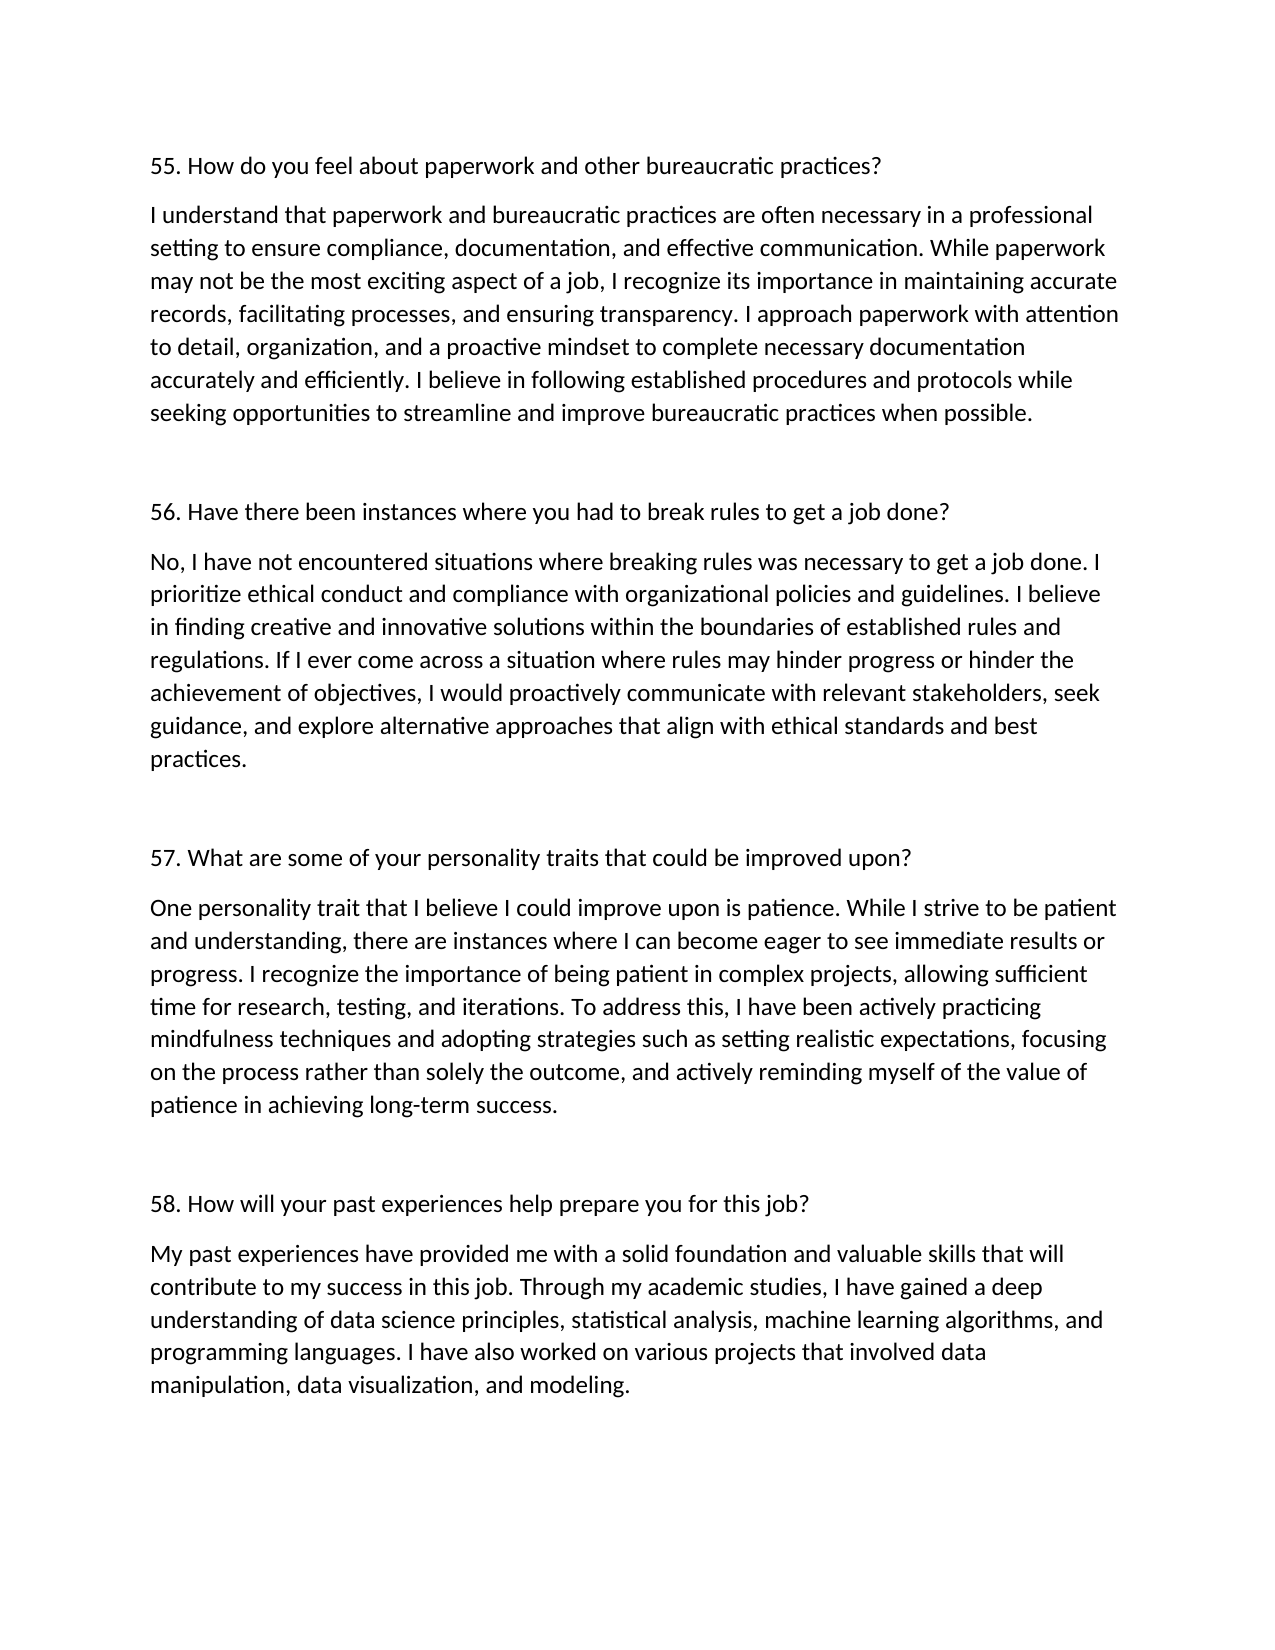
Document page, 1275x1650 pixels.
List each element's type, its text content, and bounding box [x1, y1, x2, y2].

text I understand that paperwork and bureaucratic practices are often necessary in a professional setting to ensure compliance, documentation, and effective communication. While paperwork may not be the most exciting aspect of a job, I recognize its importance in maintaining accurate records, facilitating processes, and ensuring transparency. I approach paperwork with attention to detail, organization, and a proactive mindset to complete necessary documentation accurately and efficiently. I believe in following established procedures and protocols while seeking opportunities to streamline and improve bureaucratic practices when possible. [150, 199, 1124, 427]
text manipulation, data visualization, and modeling. [150, 1369, 1137, 1399]
text No, I have not encountered situations where breaking rules was necessary to get a job done. I prioritize ethical conduct and compliance with organizational policies and guidelines. I believe in finding creative and innovative solutions within the boundaries of established rules and [150, 546, 1124, 642]
list How do you feel about paperwork and other bureaucratic practices? [150, 150, 1137, 181]
text regulations. If I ever come across a situation where rules may hinder progress or hinder the achievement of objectives, I would proactively communicate with relevant stakeholders, seek guidance, and explore alternative approaches that align with ethical standards and best practices. [150, 644, 1124, 774]
list Have there been instances where you had to break rules to get a job done? [150, 496, 1137, 527]
text One personality trait that I believe I could improve upon is patience. While I strive to be patient and understanding, there are instances where I can become eager to see immediate results or progress. I recognize the importance of being patient in complex projects, allowing sufficient time for research, testing, and iterations. To address this, I have been actively practicing [150, 892, 1124, 1021]
list How will your past experiences help prepare you for this job? [150, 1188, 1137, 1219]
text My past experiences have provided me with a solid foundation and valuable skills that will contribute to my success in this job. Through my academic studies, I have gained a deep [150, 1238, 1124, 1301]
text understanding of data science principles, statistical analysis, machine learning algorithms, and programming languages. I have also worked on various projects that involved data [150, 1304, 1124, 1367]
list What are some of your personality traits that could be improved upon? [150, 842, 1137, 873]
text mindfulness techniques and adopting strategies such as setting realistic expectations, focusing on the process rather than solely the outcome, and actively reminding myself of the value of patience in achieving long-term success. [150, 1024, 1122, 1120]
